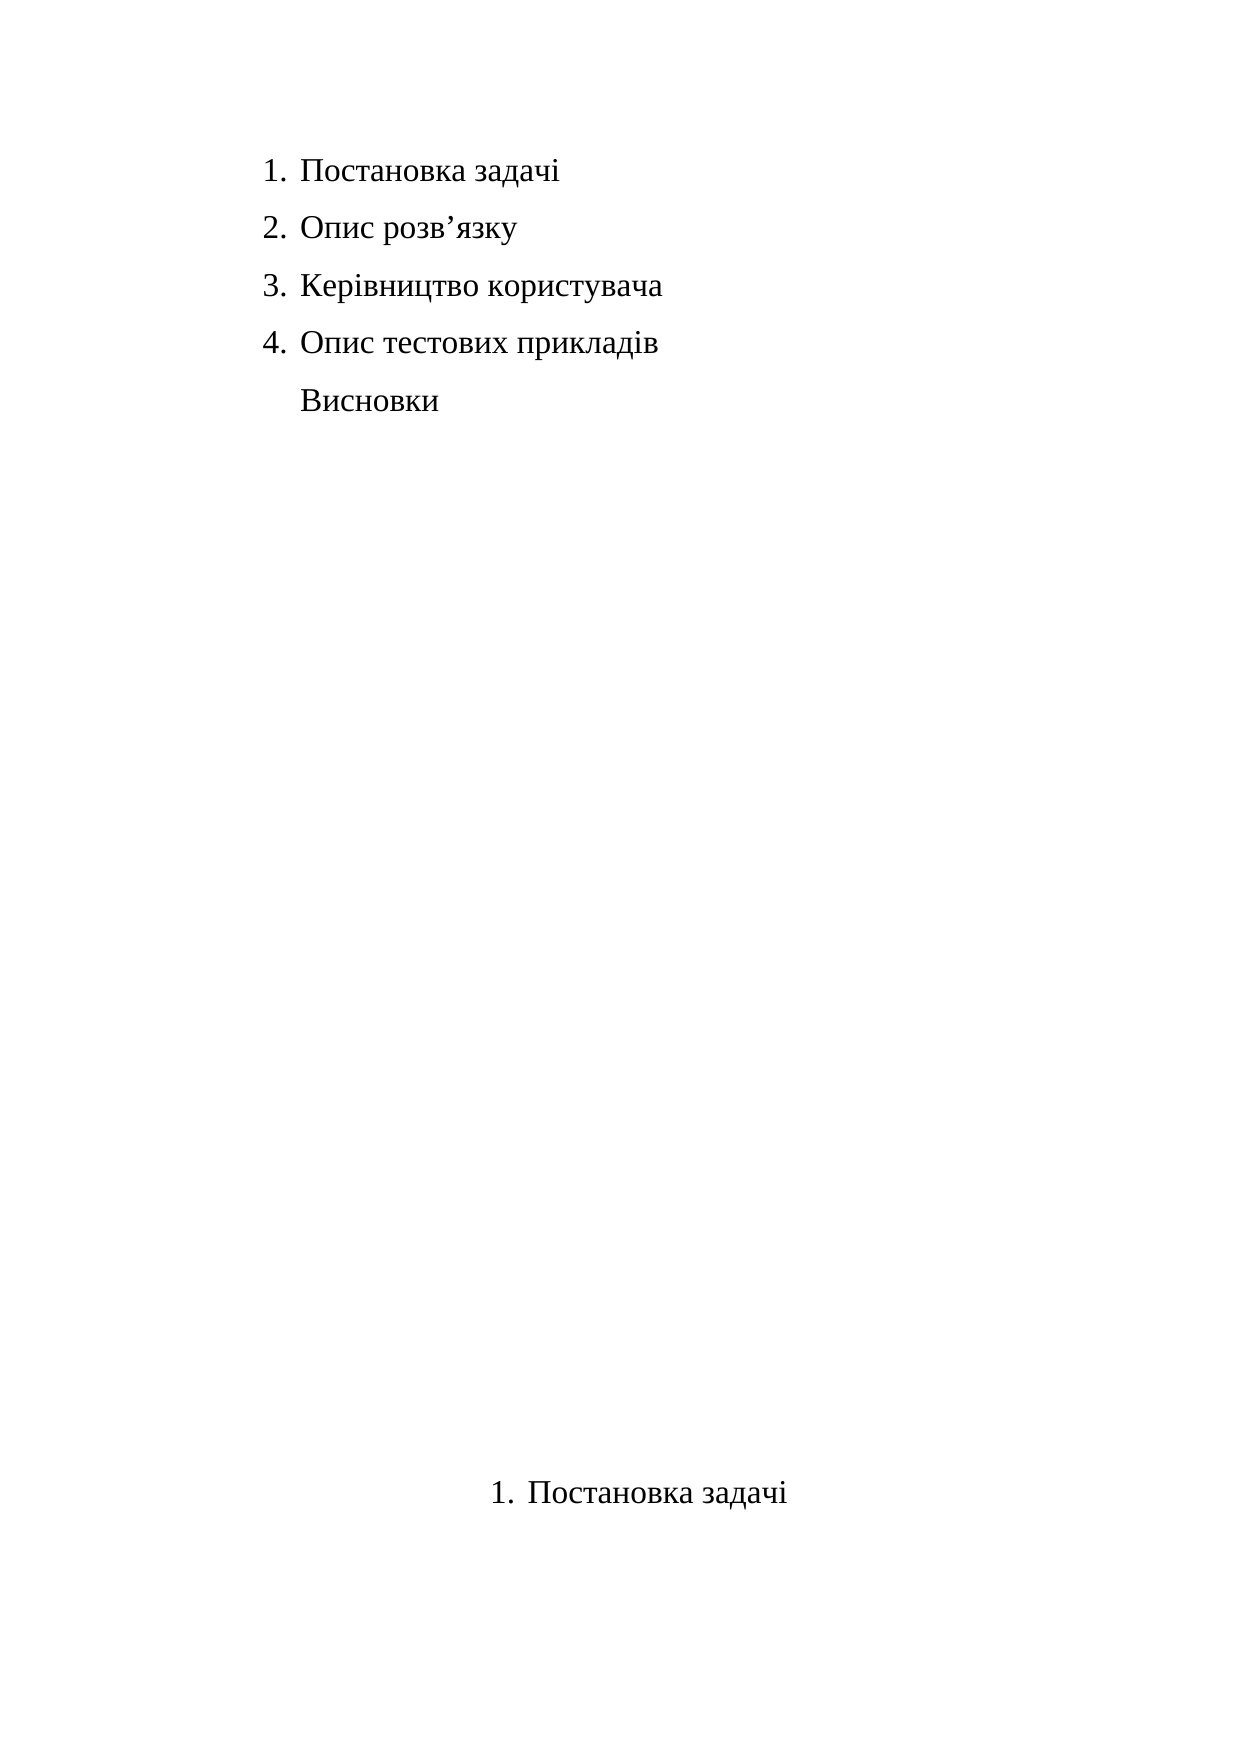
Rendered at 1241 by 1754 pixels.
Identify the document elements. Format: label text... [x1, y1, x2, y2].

list Постановка задачі [262, 150, 1090, 188]
list Опис тестових прикладів Висновки [262, 322, 1090, 418]
list Опис розв’язку [262, 207, 1090, 246]
list Постановка задачі [187, 1472, 1090, 1511]
list Керівництво користувача [262, 265, 1090, 303]
